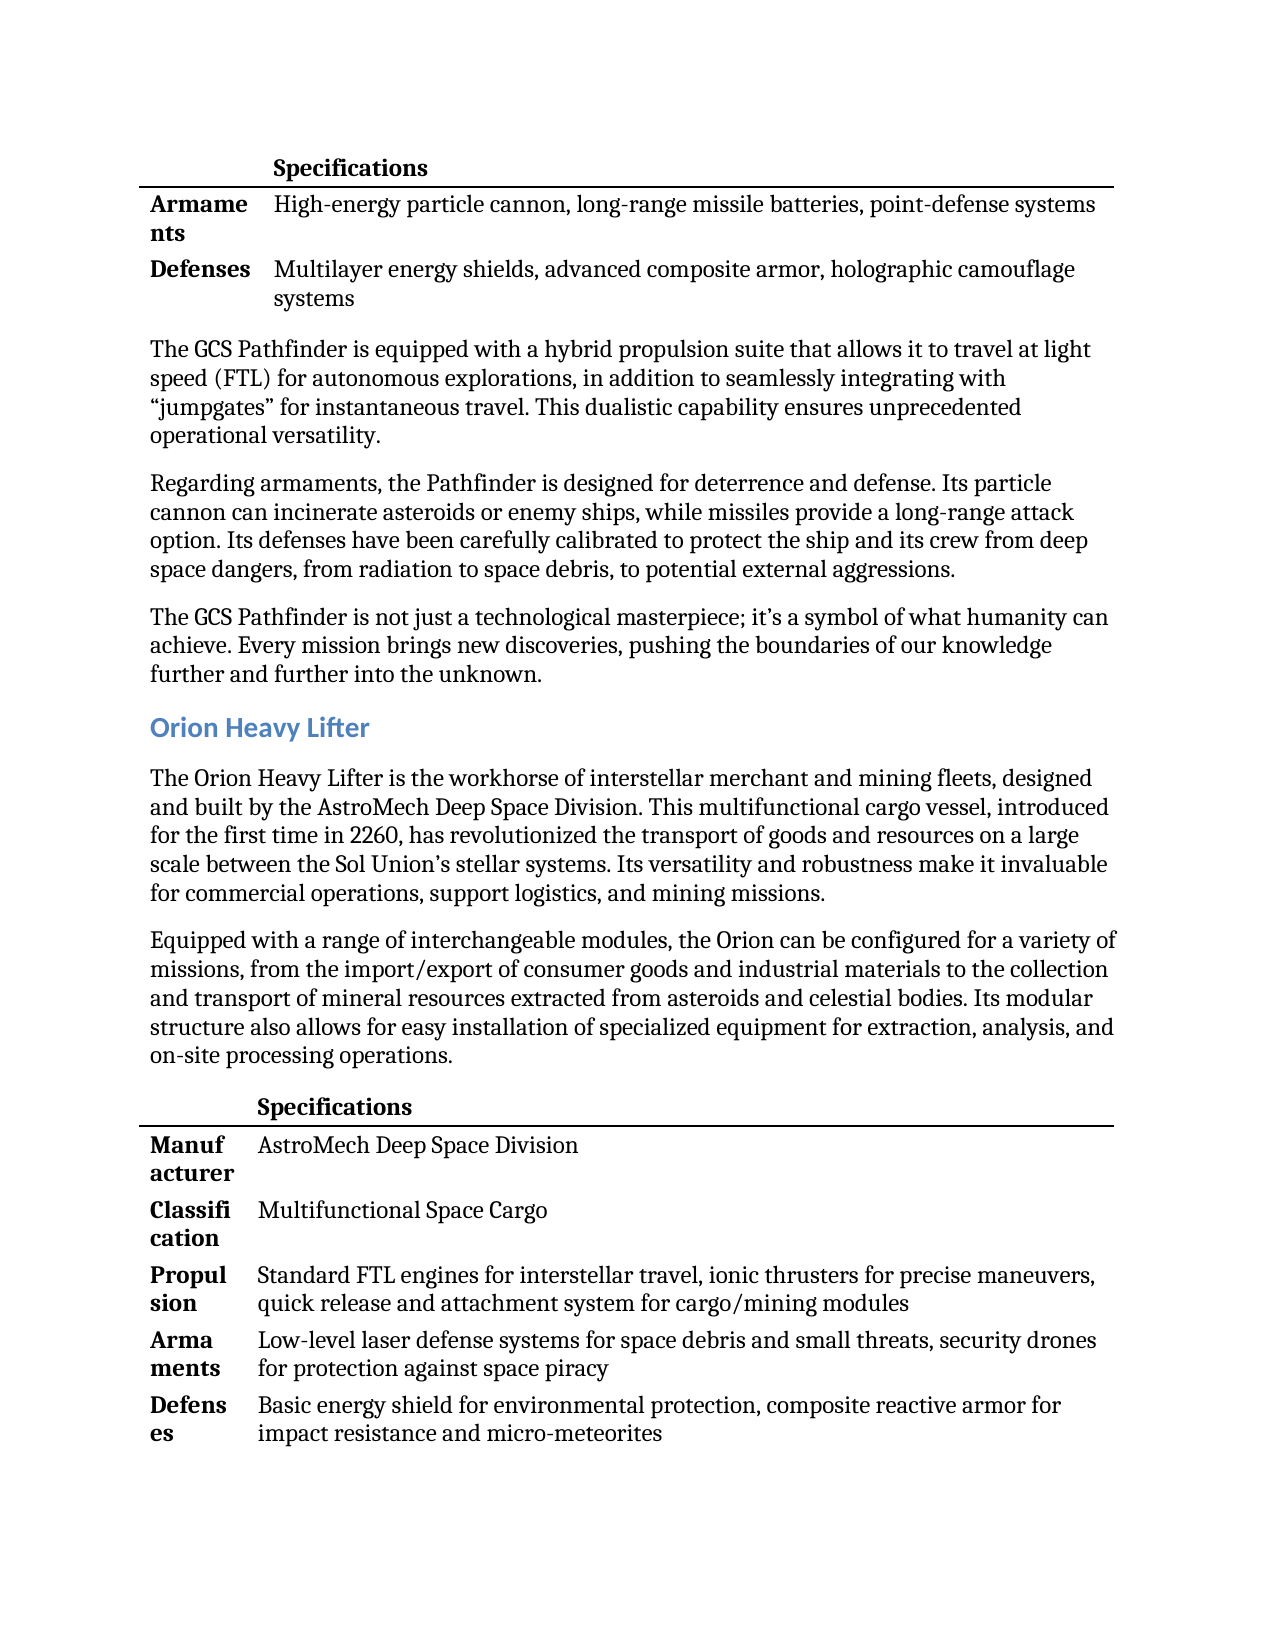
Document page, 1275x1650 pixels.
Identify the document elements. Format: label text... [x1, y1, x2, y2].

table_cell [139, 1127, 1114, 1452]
text The GCS Pathfinder is equipped with a hybrid propulsion suite that allows it to travel at light speed (FTL) for autonomous explorations, in addition to seamlessly integrating with “jumpgates” for instantaneous travel. This dualistic capability ensures unprecedented operational versatility. [150, 335, 1125, 450]
subtitle Orion Heavy Lifter [150, 709, 1125, 745]
text The Orion Heavy Lifter is the workhorse of interstellar merchant and mining fleets, designed and built by the AstroMech Deep Space Division. This multifunctional cargo vessel, introduced for the first time in 2260, has revolutionized the transport of goods and resources on a large scale between the Sol Union’s stellar systems. Its versatility and robustness make it invaluable for commercial operations, support logistics, and mining missions. [150, 764, 1125, 908]
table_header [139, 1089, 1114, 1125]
text Regarding armaments, the Pathfinder is designed for deterrence and defense. Its particle cannon can incinerate asteroids or enemy ships, while missiles provide a long-range attack option. Its defenses have been carefully calibrated to protect the ship and its crew from deep space dangers, from radiation to space debris, to potential external aggressions. [150, 469, 1125, 584]
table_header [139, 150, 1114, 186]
text The GCS Pathfinder is not just a technological masterpiece; it’s a symbol of what humanity can achieve. Every mission brings new discoveries, pushing the boundaries of our knowledge further and further into the unknown. [150, 602, 1125, 689]
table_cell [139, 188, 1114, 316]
text Equipped with a range of interchangeable modules, the Orion can be configured for a variety of missions, from the import/export of consumer goods and industrial materials to the collection and transport of mineral resources extracted from asteroids and celestial bodies. Its modular structure also allows for easy installation of specialized equipment for extraction, analysis, and on-site processing operations. [150, 926, 1125, 1070]
